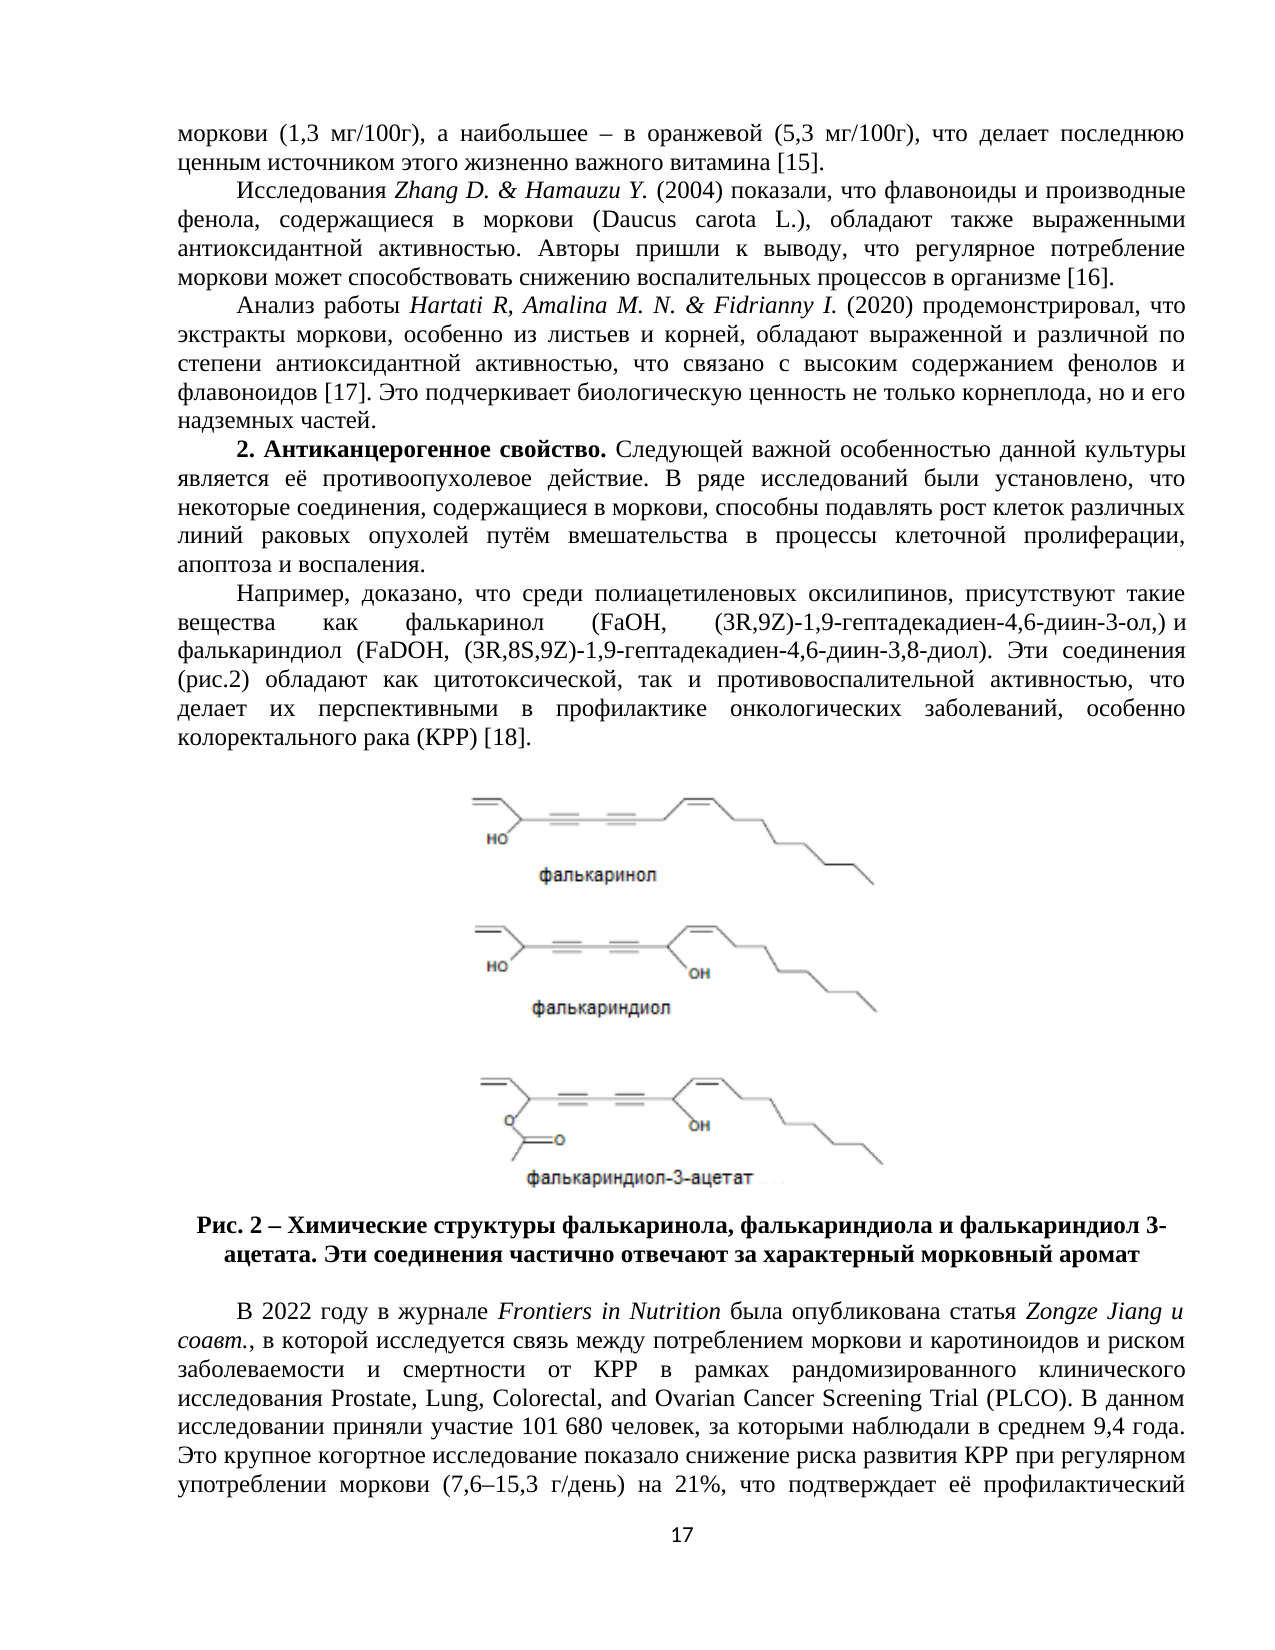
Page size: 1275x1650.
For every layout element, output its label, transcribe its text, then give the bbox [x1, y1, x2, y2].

picture [456, 779, 908, 1211]
text Рис. 2 – Химические структуры фалькаринола, фалькариндиола и фалькариндиол 3-ацетата. Эти соединения частично отвечают за характерный морковный аромат [177, 1210, 1186, 1268]
text Исследования Zhang D. & Hamauzu Y. (2004) показали, что флавоноиды и производные фенола, содержащиеся в моркови (Daucus carota L.), обладают также выраженными антиоксидантной активностью. Авторы пришли к выводу, что регулярное потребление моркови может способствовать снижению воспалительных процессов в организме [16]. [177, 176, 1186, 291]
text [177, 118, 1186, 176]
text 2. Антиканцерогенное свойство. Следующей важной особенностью данной культуры является её противоопухолевое действие. В ряде исследований были установлено, что некоторые соединения, содержащиеся в моркови, способны подавлять рост клеток различных линий раковых опухолей путём вмешательства в процессы клеточной пролиферации, апоптоза и воспаления. [177, 434, 1186, 578]
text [177, 1296, 1186, 1498]
text Например, доказано, что среди полиацетиленовых оксилипинов, присутствуют такие вещества как фалькаринол (FaOH, (3R,9Z)-1,9-гептадекадиен-4,6-диин-3-ол,) и фалькариндиол (FaDOH, (3R,8S,9Z)-1,9-гептадекадиен-4,6-диин-3,8-диол). Эти соединения (рис.2) обладают как цитотоксической, так и противовоспалительной активностью, что делает их перспективными в профилактике онкологических заболеваний, особенно колоректального рака (КРР) [18]. [177, 578, 1186, 751]
text Анализ работы Hartati R, Amalina M. N. & Fidrianny I. (2020) продемонстрировал, что экстракты моркови, особенно из листьев и корней, обладают выраженной и различной по степени антиоксидантной активностью, что связано с высоким содержанием фенолов и флавоноидов [17]. Это подчеркивает биологическую ценность не только корнеплода, но и его надземных частей. [177, 291, 1186, 434]
